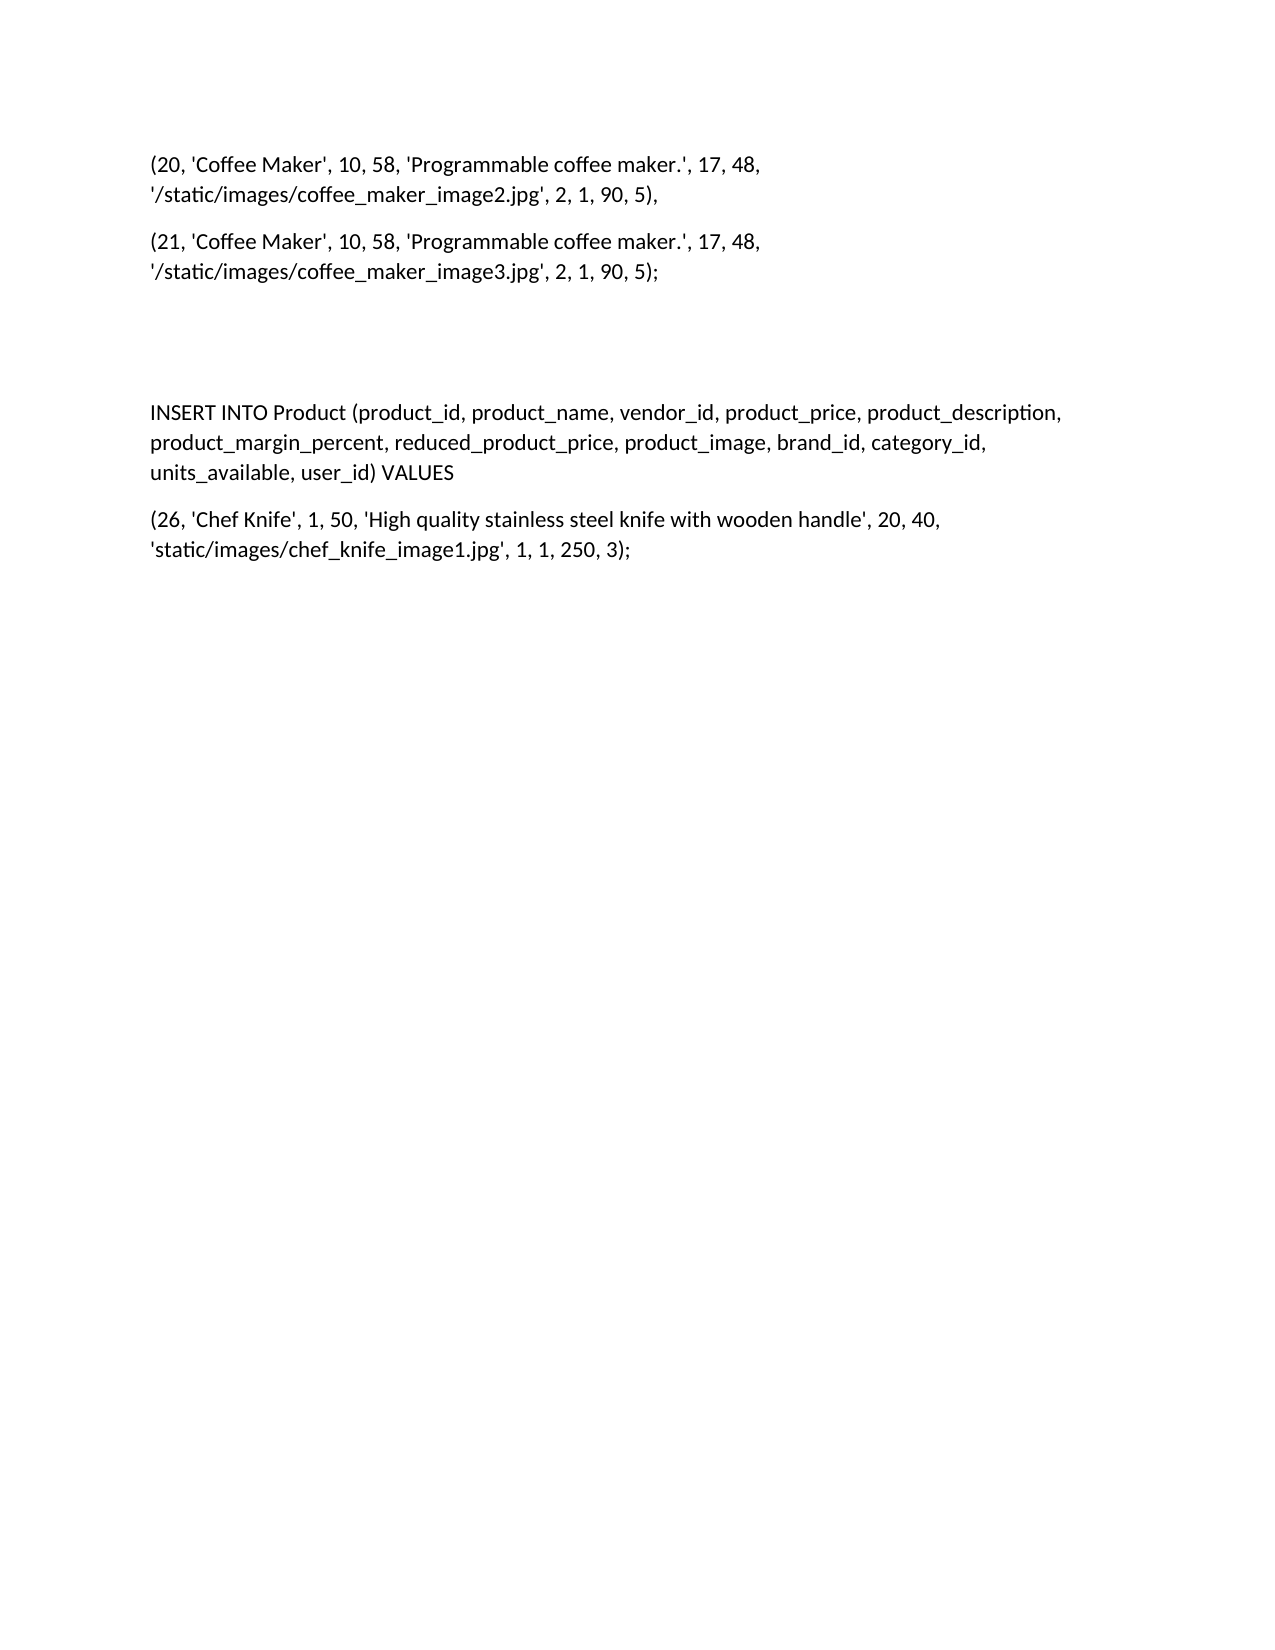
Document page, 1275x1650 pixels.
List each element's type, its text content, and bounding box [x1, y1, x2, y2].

text (21, 'Coffee Maker', 10, 58, 'Programmable coffee maker.', 17, 48, '/static/images/coffee_maker_image3.jpg', 2, 1, 90, 5); [150, 227, 1125, 285]
text INSERT INTO Product (product_id, product_name, vendor_id, product_price, product_description, product_margin_percent, reduced_product_price, product_image, brand_id, category_id, units_available, user_id) VALUES [150, 398, 1125, 486]
text (26, 'Chef Knife', 1, 50, 'High quality stainless steel knife with wooden handle', 20, 40, 'static/images/chef_knife_image1.jpg', 1, 1, 250, 3); [150, 505, 1125, 563]
text (20, 'Coffee Maker', 10, 58, 'Programmable coffee maker.', 17, 48, '/static/images/coffee_maker_image2.jpg', 2, 1, 90, 5), [150, 150, 1125, 208]
